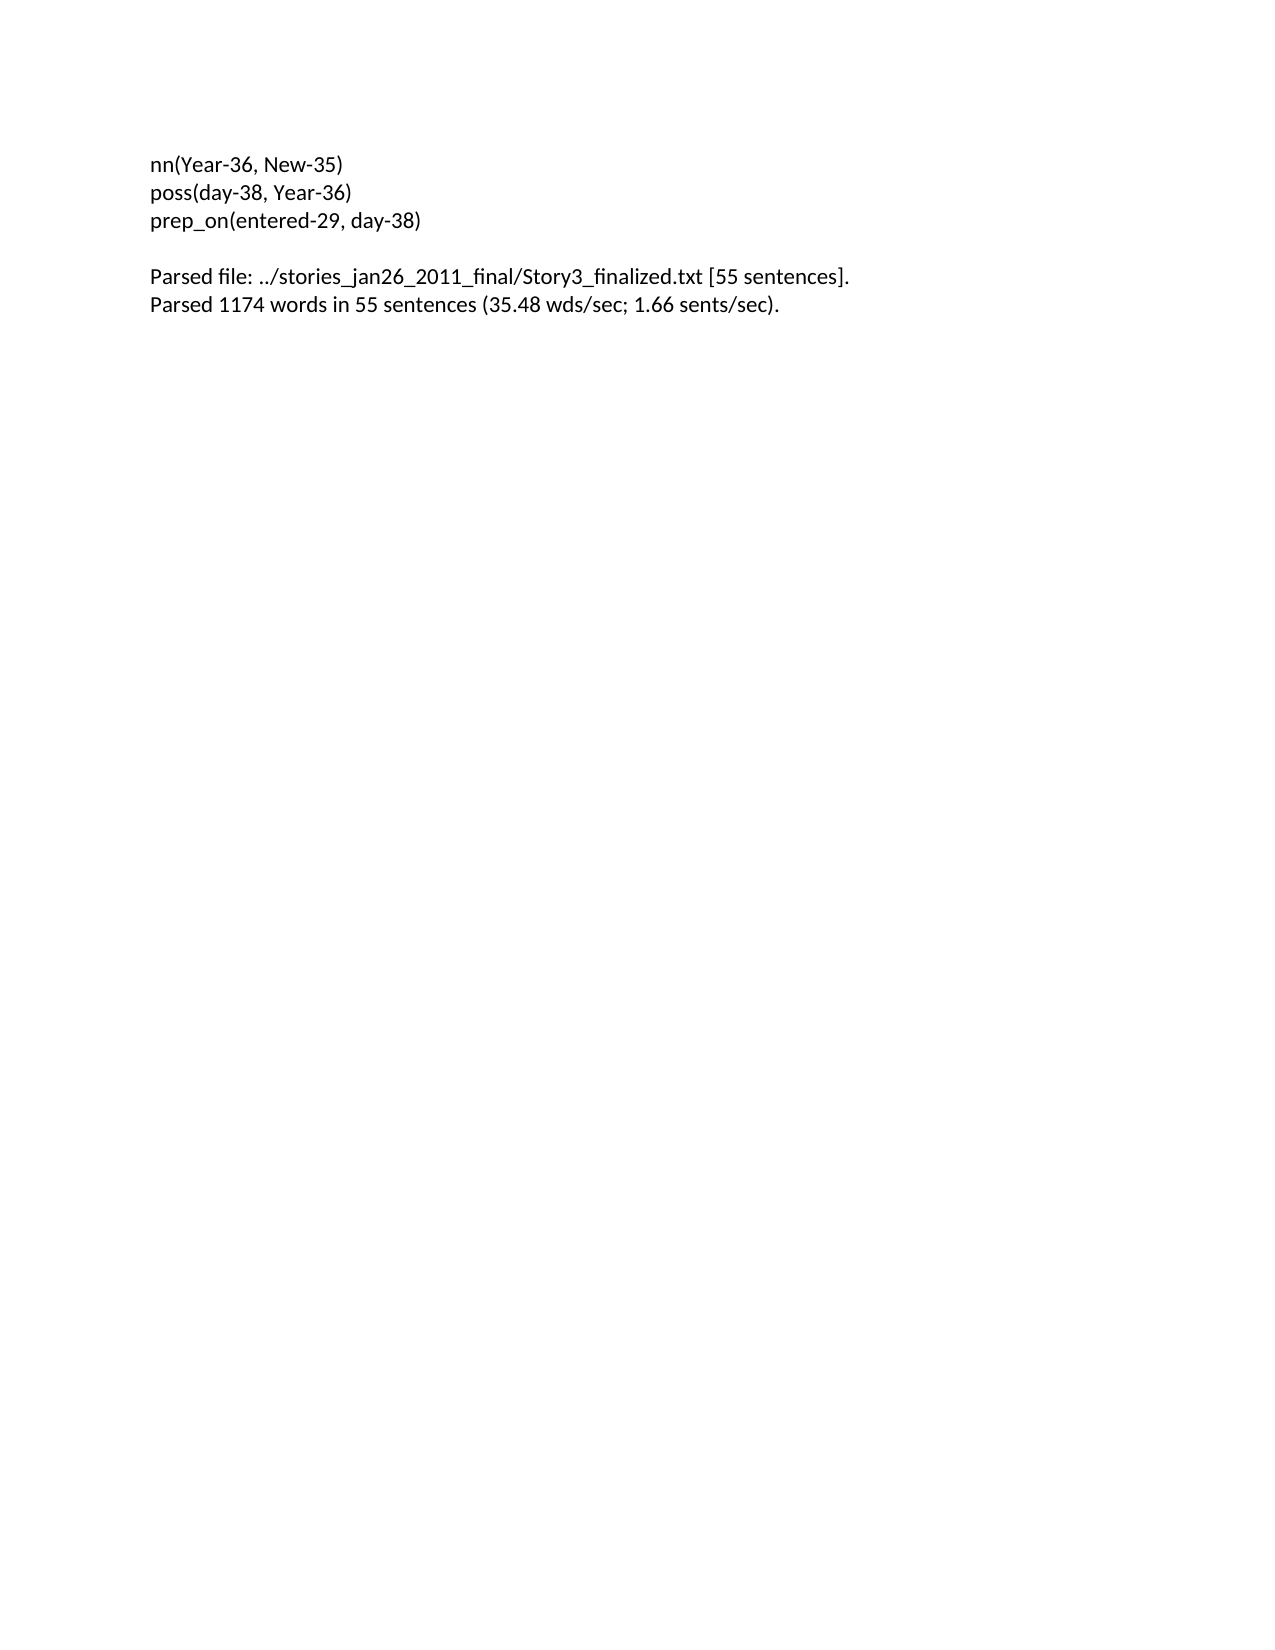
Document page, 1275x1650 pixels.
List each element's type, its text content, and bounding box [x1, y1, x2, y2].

text prep_on(entered-29, day-38) [150, 206, 1125, 234]
text Parsed 1174 words in 55 sentences (35.48 wds/sec; 1.66 sents/sec). [150, 290, 1125, 318]
text Parsed file: ../stories_jan26_2011_final/Story3_finalized.txt [55 sentences]. [150, 262, 1125, 290]
text poss(day-38, Year-36) [150, 178, 1125, 206]
text nn(Year-36, New-35) [150, 150, 1125, 178]
